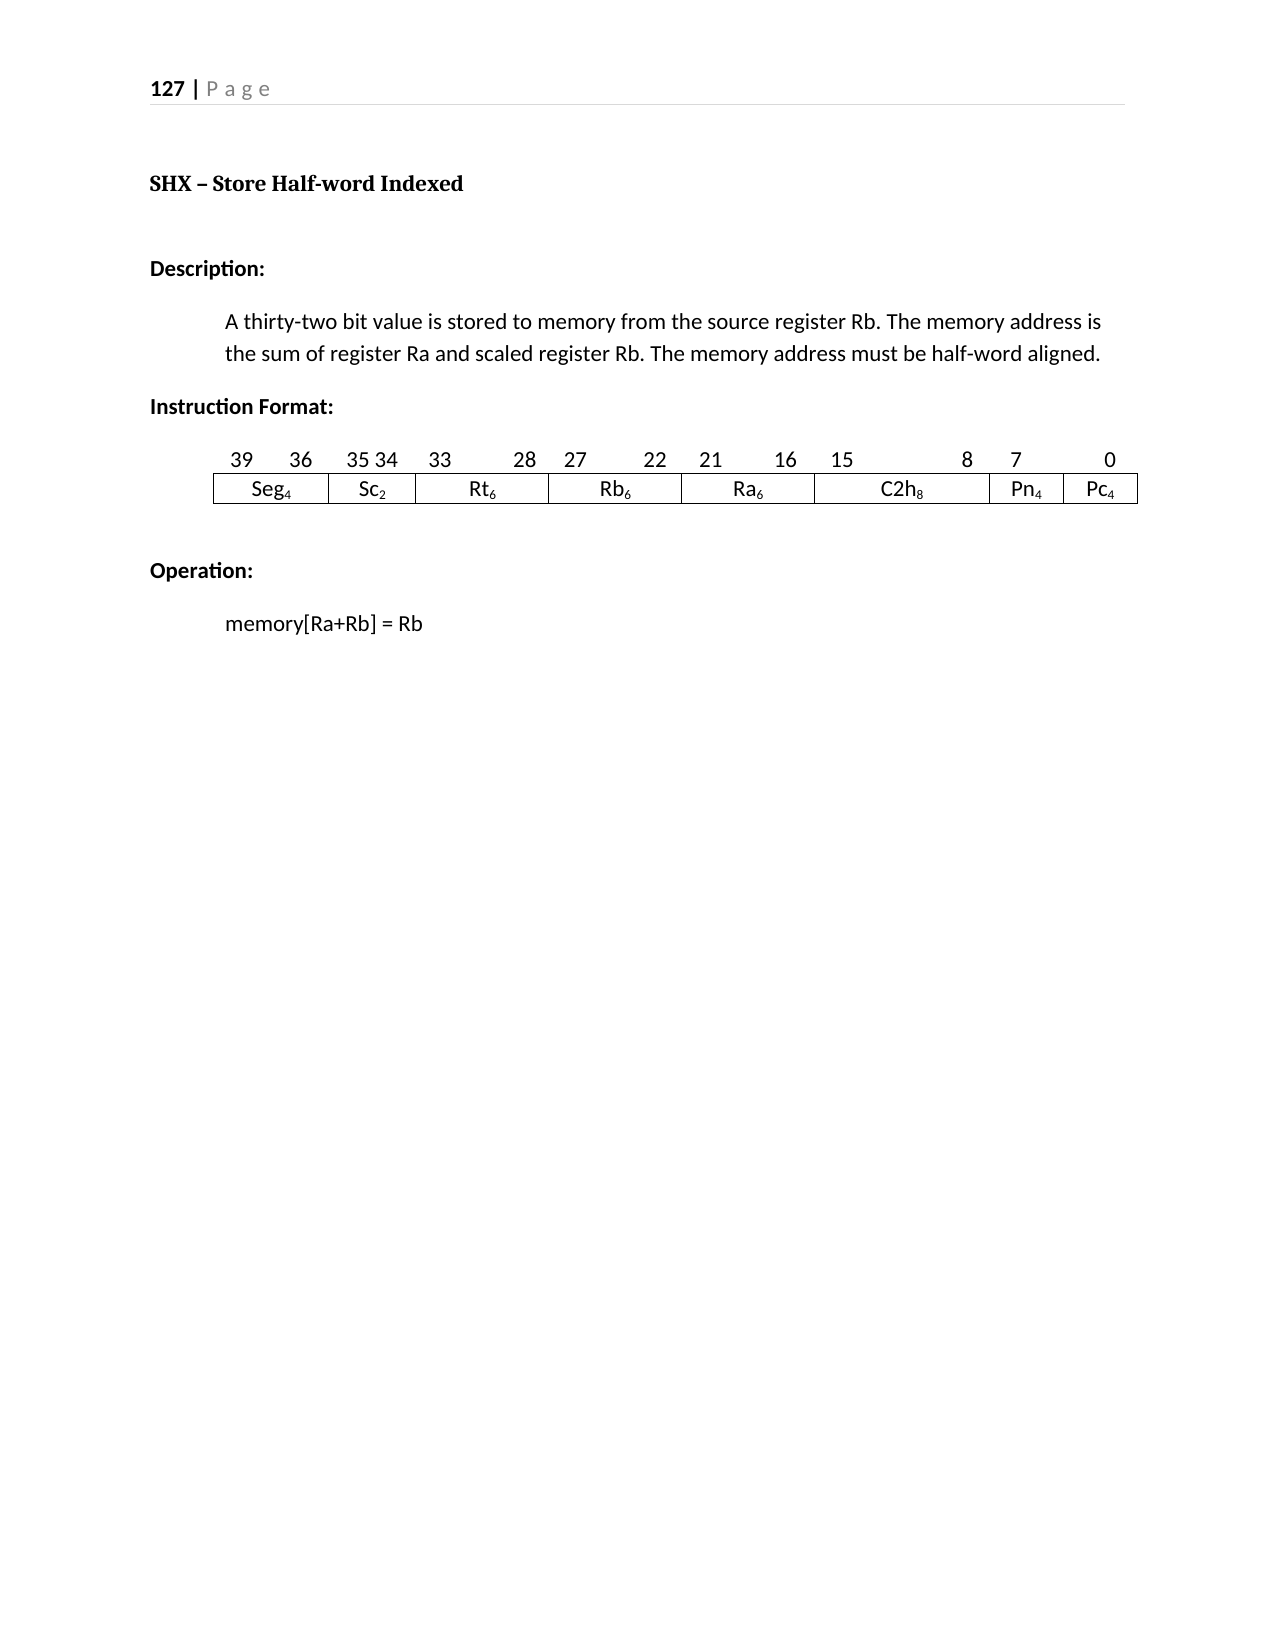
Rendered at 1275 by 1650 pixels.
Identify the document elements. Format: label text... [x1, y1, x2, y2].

text A thirty-two bit value is stored to memory from the source register Rb. The memory address is the sum of register Ra and scaled register Rb. The memory address must be half-word aligned. [225, 307, 1125, 367]
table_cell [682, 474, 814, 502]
text Description: [150, 254, 1125, 282]
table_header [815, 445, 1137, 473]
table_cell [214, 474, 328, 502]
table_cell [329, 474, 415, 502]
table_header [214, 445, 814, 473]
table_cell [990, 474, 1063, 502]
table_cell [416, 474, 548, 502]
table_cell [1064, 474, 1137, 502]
text Instruction Format: [150, 392, 1125, 420]
text memory[Ra+Rb] = Rb [225, 609, 1125, 637]
text Operation: [150, 556, 1125, 584]
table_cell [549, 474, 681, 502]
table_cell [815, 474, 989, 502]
subtitle SHX – Store Half-word Indexed [150, 171, 1125, 197]
